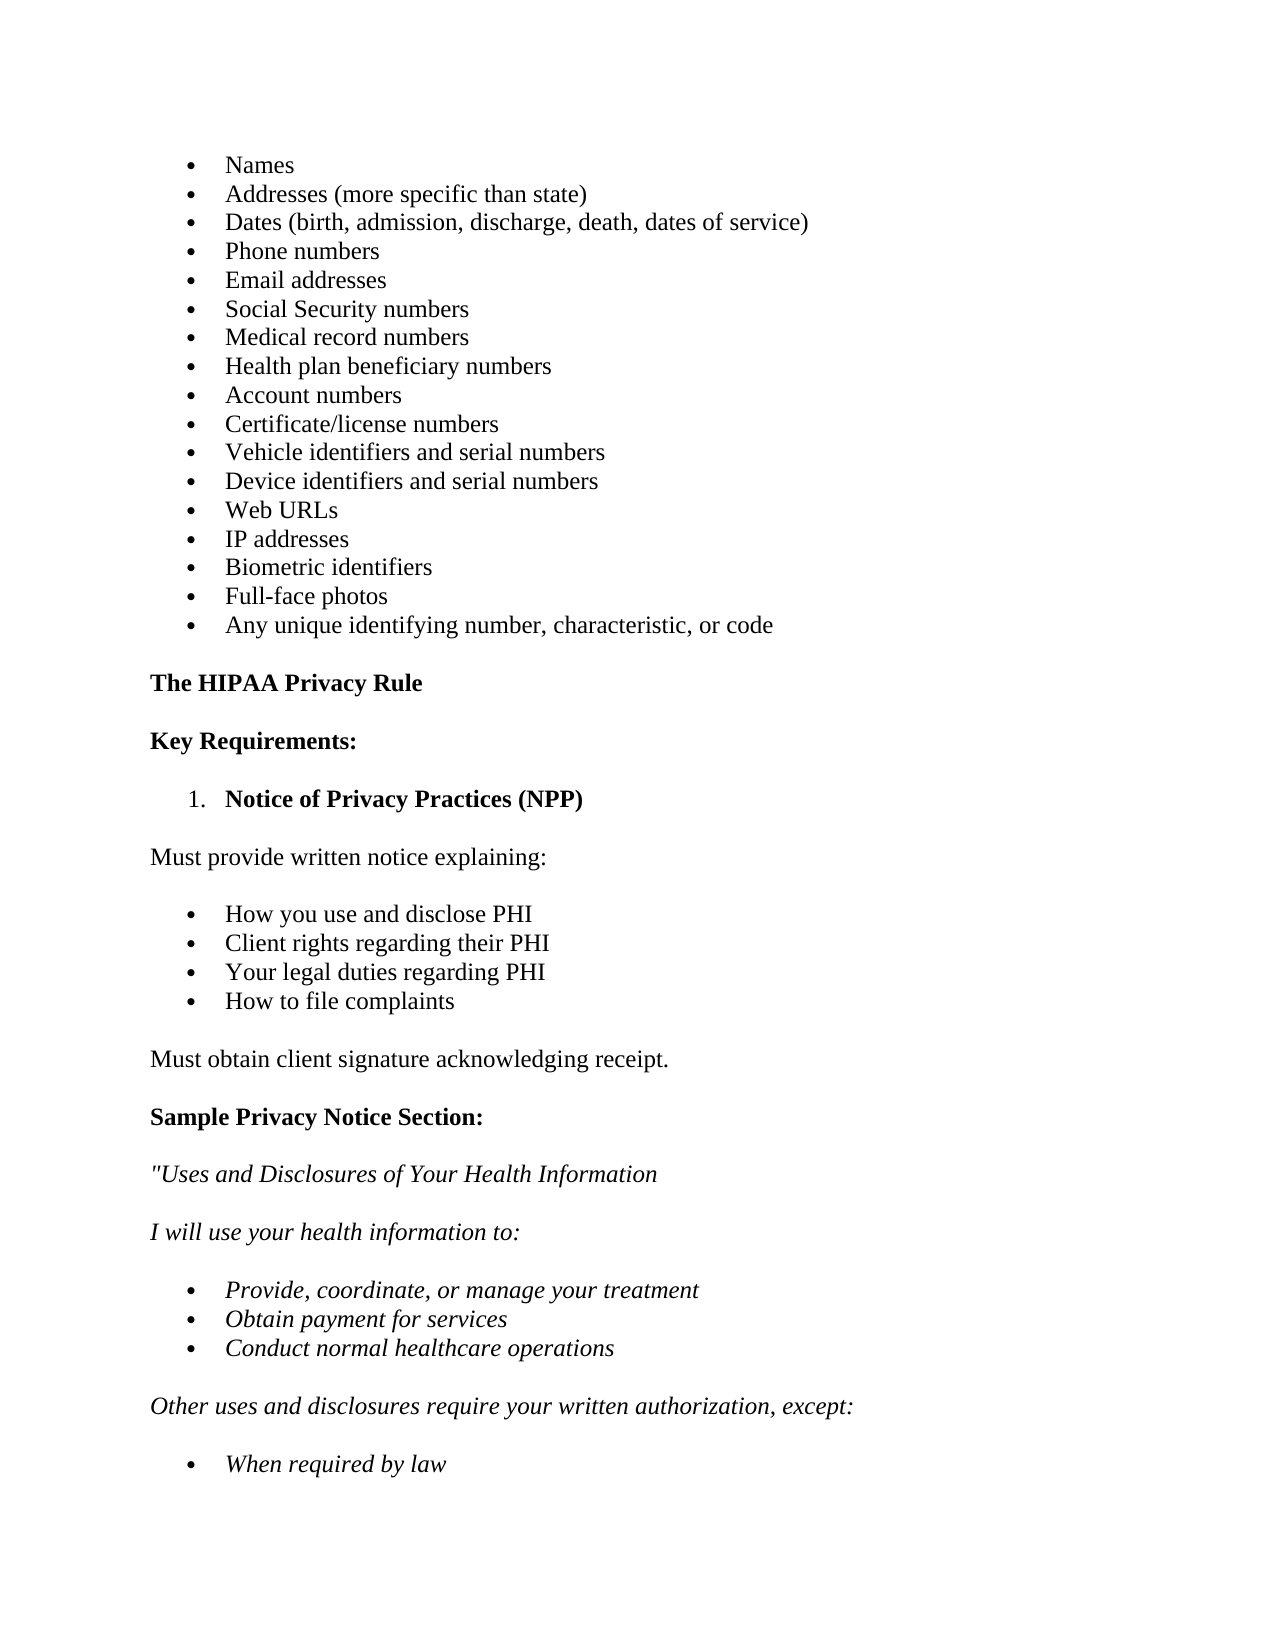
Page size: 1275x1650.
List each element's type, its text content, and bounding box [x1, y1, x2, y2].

list Vehicle identifiers and serial numbers [187, 437, 1125, 466]
text The HIPAA Privacy Rule [150, 668, 1125, 697]
list Web URLs [187, 495, 1125, 524]
text I will use your health information to: [150, 1217, 1125, 1246]
list Phone numbers [187, 236, 1125, 265]
text Must provide written notice explaining: [150, 842, 1125, 870]
list Medical record numbers [187, 322, 1125, 351]
list Account numbers [187, 380, 1125, 409]
list How to file complaints [187, 986, 1125, 1014]
list Full-face photos [187, 581, 1125, 610]
text Other uses and disclosures require your written authorization, except: [150, 1391, 1125, 1419]
list Your legal duties regarding PHI [187, 957, 1125, 986]
text Sample Privacy Notice Section: [150, 1102, 1125, 1130]
list Biometric identifiers [187, 552, 1125, 581]
list Any unique identifying number, characteristic, or code [187, 610, 1125, 639]
list Names [187, 150, 1125, 179]
list IP addresses [187, 524, 1125, 552]
list Email addresses [187, 265, 1125, 294]
list How you use and disclose PHI [187, 899, 1125, 928]
text Must obtain client signature acknowledging receipt. [150, 1044, 1125, 1072]
list Addresses (more specific than state) [187, 179, 1125, 207]
list Health plan beneficiary numbers [187, 351, 1125, 380]
text Key Requirements: [150, 726, 1125, 754]
list Device identifiers and serial numbers [187, 466, 1125, 495]
text "Uses and Disclosures of Your Health Information [150, 1159, 1125, 1188]
list Provide, coordinate, or manage your treatment [187, 1275, 1125, 1304]
list Notice of Privacy Practices (NPP) [187, 784, 1125, 812]
list Dates (birth, admission, discharge, death, dates of service) [187, 207, 1125, 236]
list Obtain payment for services [187, 1304, 1125, 1333]
list Conduct normal healthcare operations [187, 1333, 1125, 1362]
list Social Security numbers [187, 294, 1125, 322]
list Certificate/license numbers [187, 409, 1125, 437]
list Client rights regarding their PHI [187, 928, 1125, 957]
list When required by law [187, 1449, 1125, 1477]
